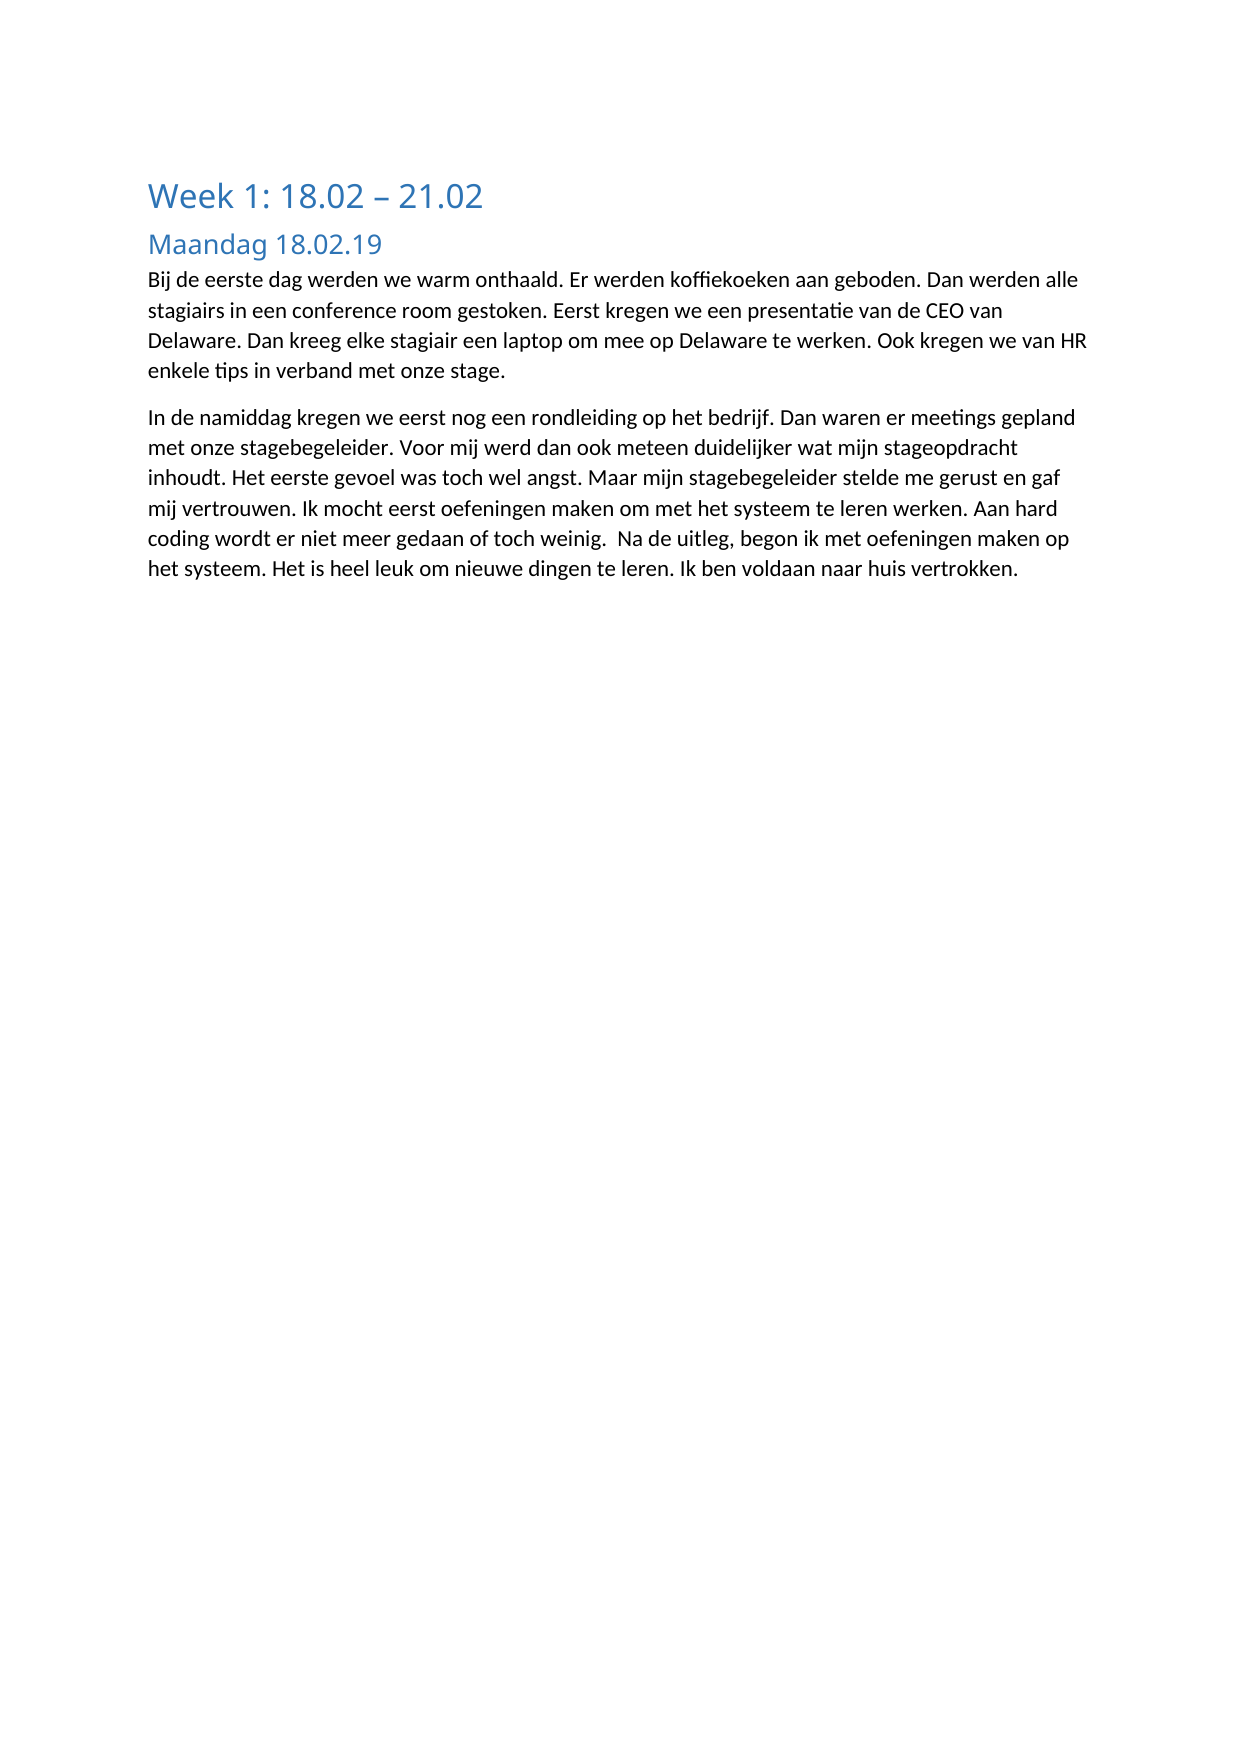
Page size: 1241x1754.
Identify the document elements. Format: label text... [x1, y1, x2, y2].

subtitle Week 1: 18.02 – 21.02 [148, 173, 1093, 218]
subtitle Maandag 18.02.19 [148, 226, 1093, 263]
text In de namiddag kregen we eerst nog een rondleiding op het bedrijf. Dan waren er meetings gepland met onze stagebegeleider. Voor mij werd dan ook meteen duidelijker wat mijn stageopdracht inhoudt. Het eerste gevoel was toch wel angst. Maar mijn stagebegeleider stelde me gerust en gaf mij vertrouwen. Ik mocht eerst oefeningen maken om met het systeem te leren werken. Aan hard coding wordt er niet meer gedaan of toch weinig. Na de uitleg, begon ik met oefeningen maken op het systeem. Het is heel leuk om nieuwe dingen te leren. Ik ben voldaan naar huis vertrokken. [148, 403, 1093, 582]
text Bij de eerste dag werden we warm onthaald. Er werden koffiekoeken aan geboden. Dan werden alle stagiairs in een conference room gestoken. Eerst kregen we een presentatie van de CEO van Delaware. Dan kreeg elke stagiair een laptop om mee op Delaware te werken. Ook kregen we van HR enkele tips in verband met onze stage. [148, 266, 1093, 384]
